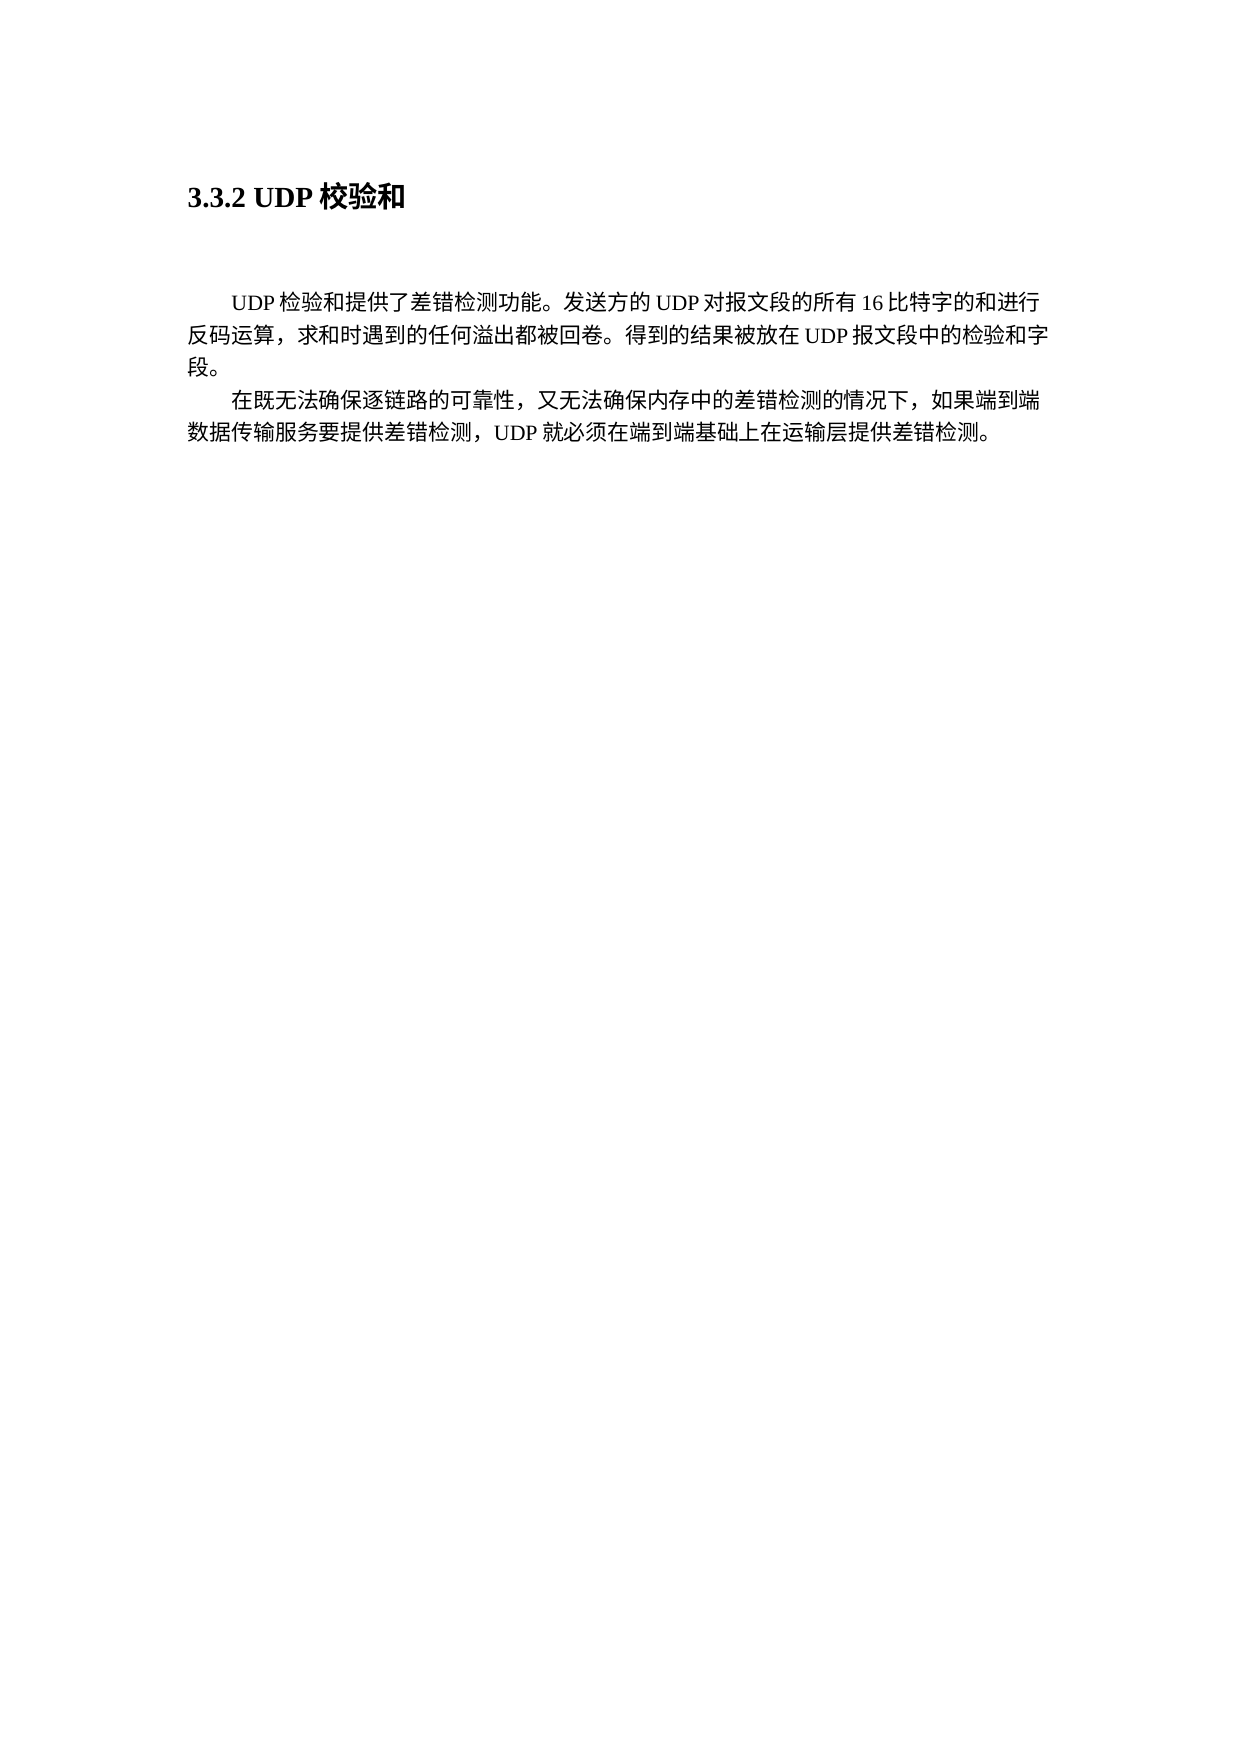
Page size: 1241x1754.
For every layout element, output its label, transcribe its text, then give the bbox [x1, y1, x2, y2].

text UDP检验和提供了差错检测功能。发送方的UDP对报文段的所有16比特字的和进行反码运算，求和时遇到的任何溢出都被回卷。得到的结果被放在UDP报文段中的检验和字段。 [187, 285, 1053, 382]
subtitle 3.3.2 UDP校验和 [187, 162, 1053, 227]
text 在既无法确保逐链路的可靠性，又无法确保内存中的差错检测的情况下，如果端到端数据传输服务要提供差错检测，UDP就必须在端到端基础上在运输层提供差错检测。 [187, 382, 1053, 447]
